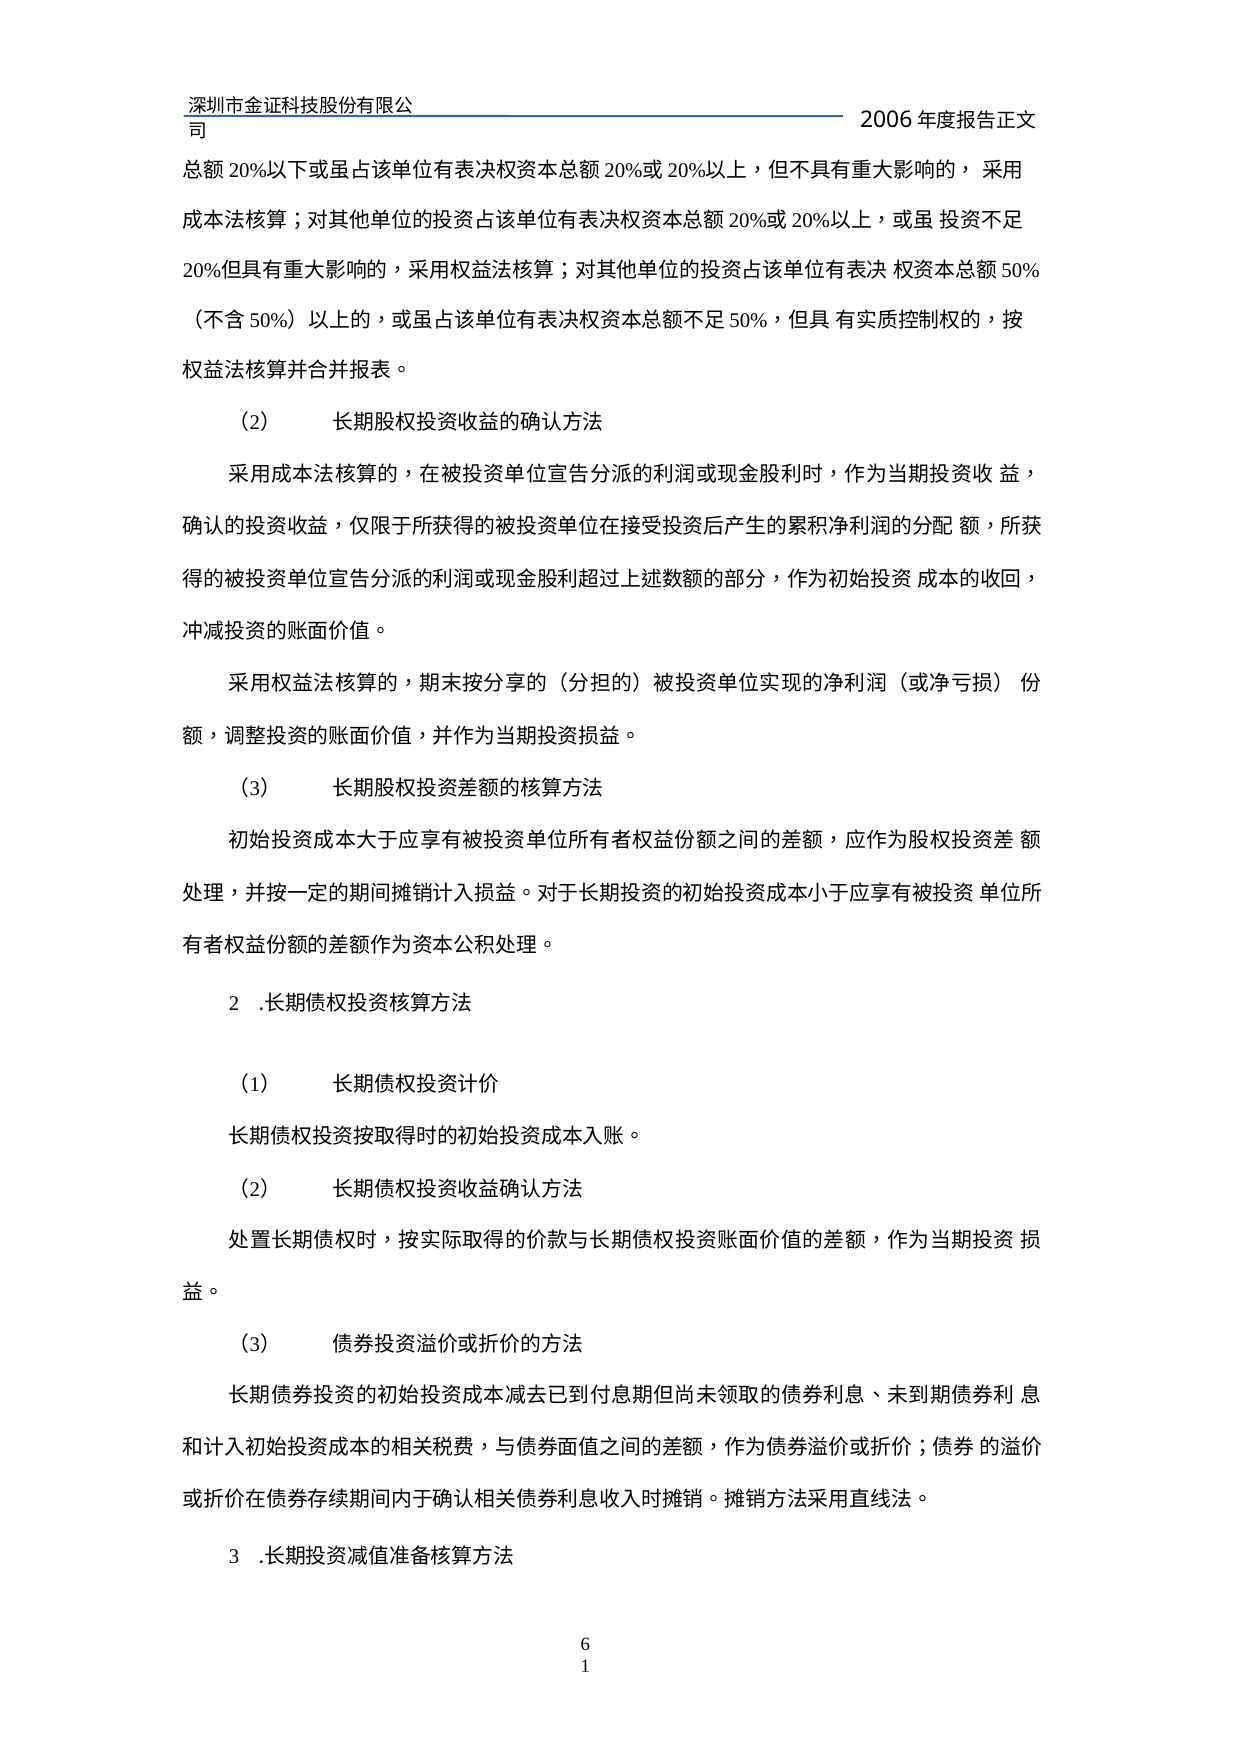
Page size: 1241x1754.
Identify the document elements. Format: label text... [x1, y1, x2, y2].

text 采用成本法核算的，在被投资单位宣告分派的利润或现金股利时，作为当期投资收 益，确认的投资收益，仅限于所获得的被投资单位在接受投资后产生的累积净利润的分配 额，所获得的被投资单位宣告分派的利润或现金股利超过上述数额的部分，作为初始投资 成本的收回，冲减投资的账面价值。 [183, 440, 1043, 649]
text 采用权益法核算的，期末按分享的（分担的）被投资单位实现的净利润（或净亏损） 份额，调整投资的账面价值，并作为当期投资损益。 [183, 649, 1043, 754]
list .长期债权投资核算方法 [183, 988, 1043, 1016]
text （1） 长期债权投资计价 [183, 1050, 1043, 1102]
list .长期投资减值准备核算方法 [183, 1542, 1043, 1570]
text （2） 长期股权投资收益的确认方法 [183, 388, 1043, 440]
text （3） 长期股权投资差额的核算方法 [183, 754, 1043, 806]
text 初始投资成本大于应享有被投资单位所有者权益份额之间的差额，应作为股权投资差 额处理，并按一定的期间摊销计入损益。对于长期投资的初始投资成本小于应享有被投资 单位所有者权益份额的差额作为资本公积处理。 [183, 806, 1043, 963]
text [183, 138, 1043, 388]
text 长期债权投资按取得时的初始投资成本入账。 [183, 1102, 1043, 1154]
text 长期债券投资的初始投资成本减去已到付息期但尚未领取的债券利息、未到期债券利 息和计入初始投资成本的相关税费，与债券面值之间的差额，作为债券溢价或折价；债券 的溢价或折价在债券存续期间内于确认相关债券利息收入时摊销。摊销方法采用直线法。 [183, 1362, 1043, 1517]
text （3） 债券投资溢价或折价的方法 [183, 1310, 1043, 1362]
text 处置长期债权时，按实际取得的价款与长期债权投资账面价值的差额，作为当期投资 损益。 [183, 1207, 1043, 1310]
text （2） 长期债权投资收益确认方法 [183, 1154, 1043, 1207]
